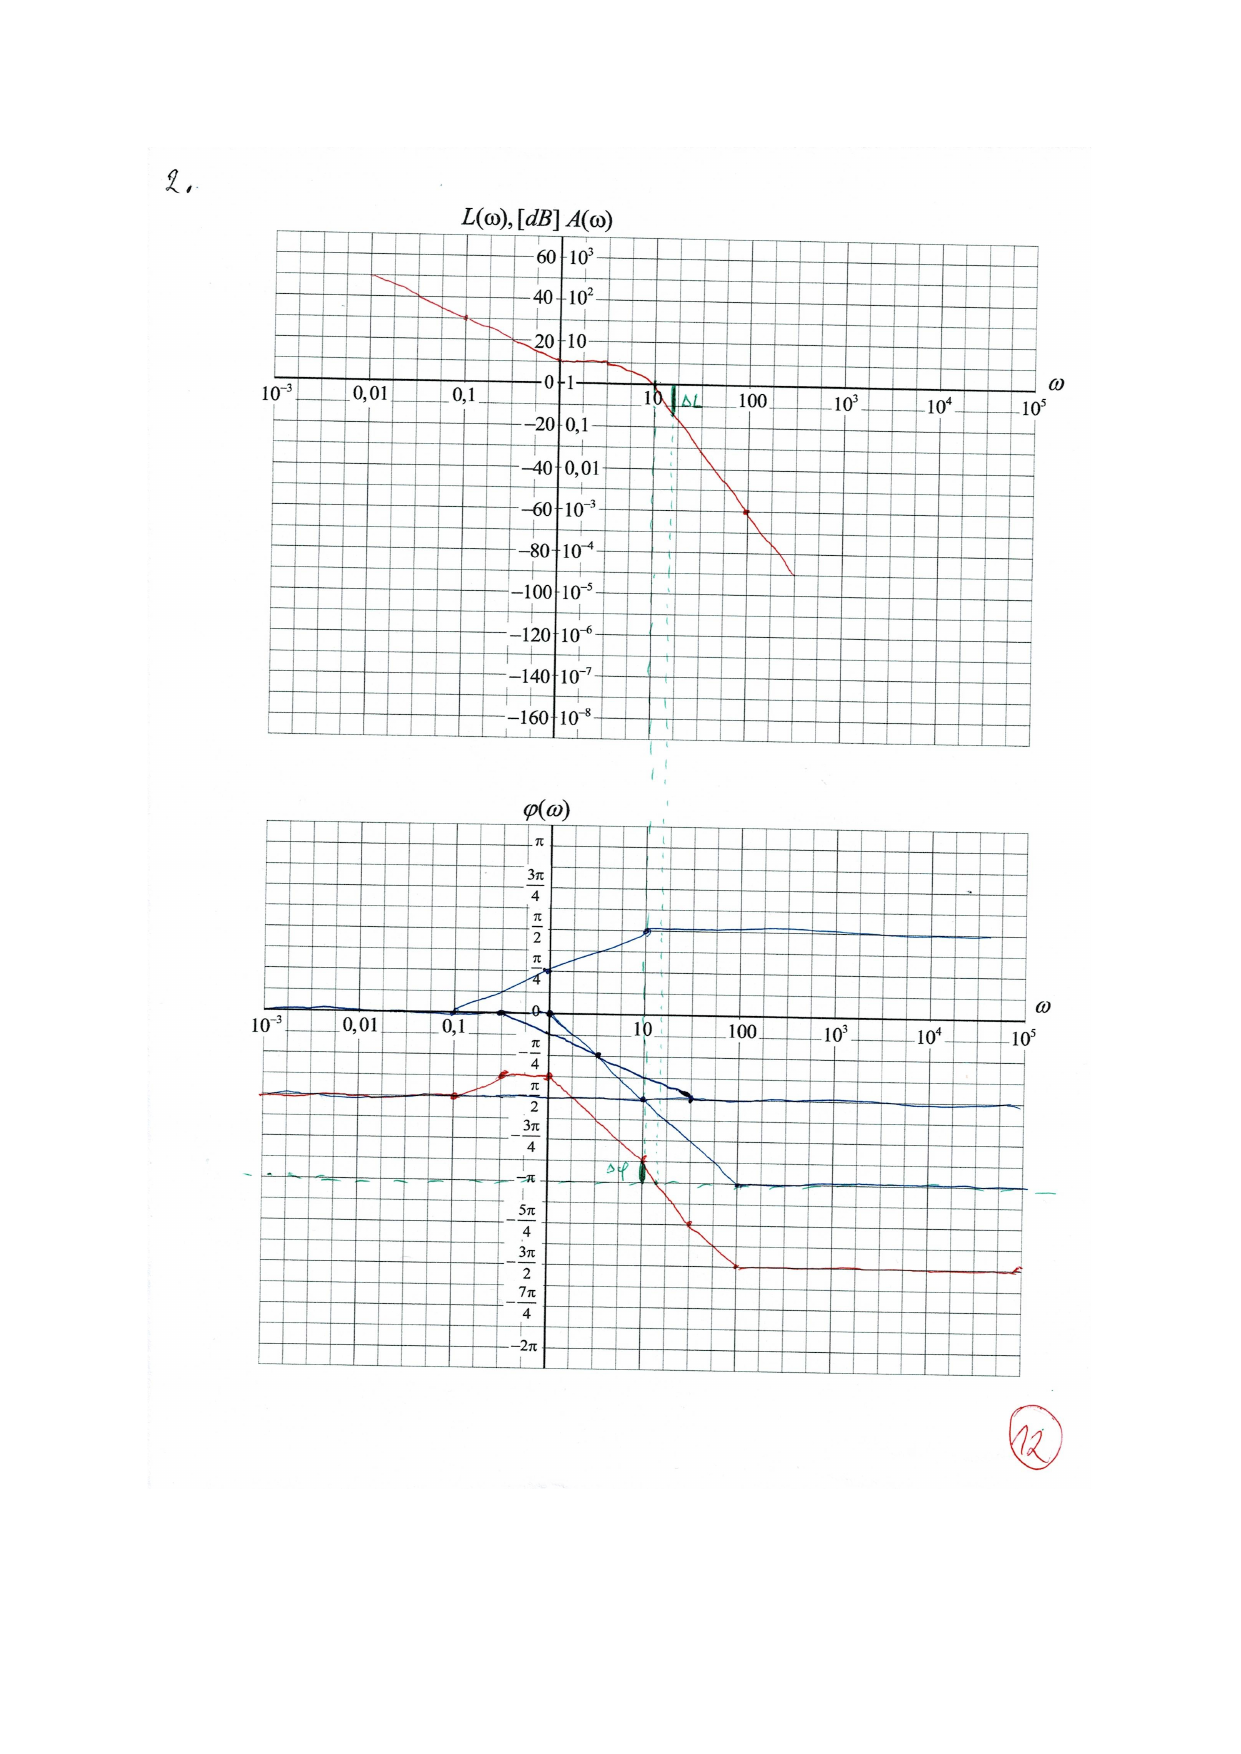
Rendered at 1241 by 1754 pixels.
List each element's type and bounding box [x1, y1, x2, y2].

picture [147, 147, 1092, 1489]
